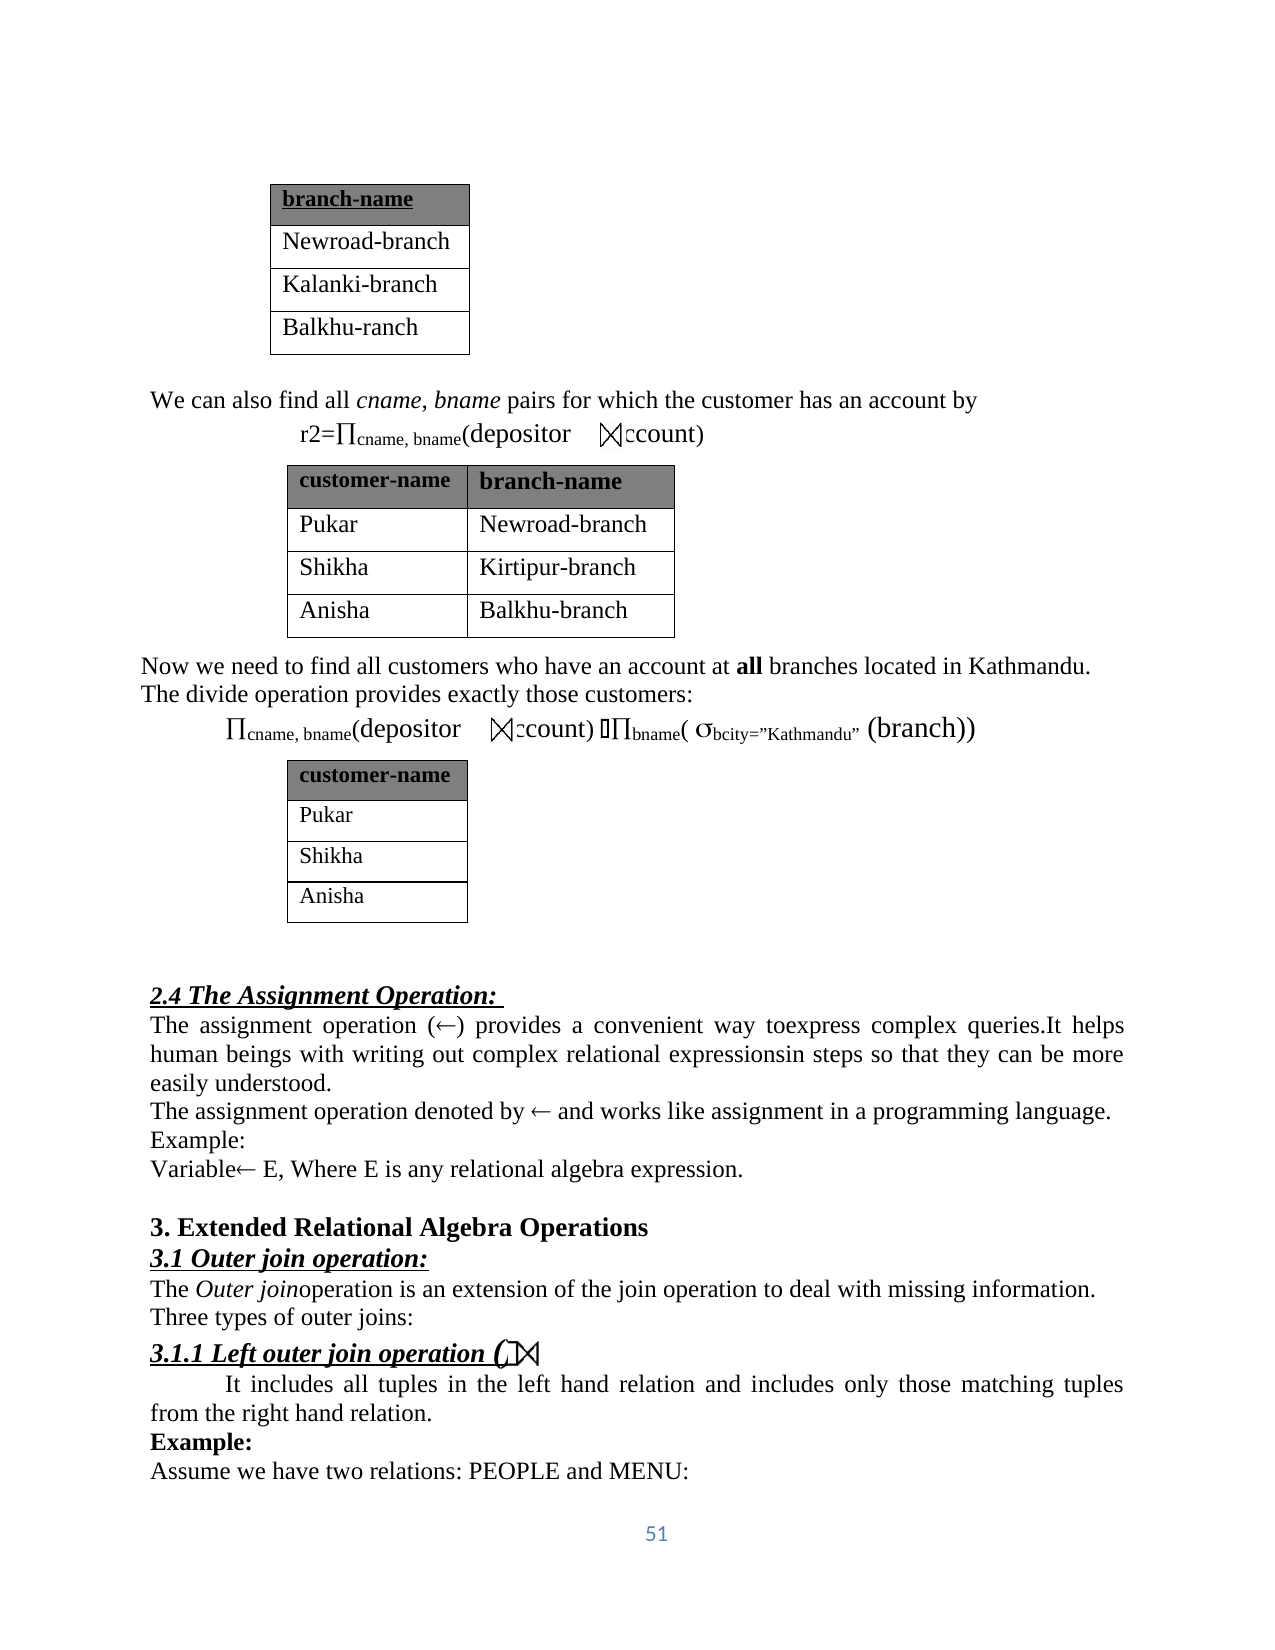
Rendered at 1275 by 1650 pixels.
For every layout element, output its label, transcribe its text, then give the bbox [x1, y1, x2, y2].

table_cell Newroad-branch [468, 509, 674, 551]
text The Outer joinoperation is an extension of the join operation to deal with missing information. [150, 1274, 1125, 1302]
text 3. Extended Relational Algebra Operations [150, 1211, 1125, 1242]
text The assignment operation denoted by and works like assignment in a programming language. [150, 1096, 1125, 1125]
table_cell Balkhu-ranch [271, 312, 469, 353]
text The divide operation provides exactly those customers: [141, 679, 1125, 708]
table_header customer-name [288, 761, 467, 800]
text Example: [150, 1427, 1125, 1456]
table_cell Shikha [288, 552, 467, 594]
text 2.4 The Assignment Operation: [150, 979, 1125, 1010]
text Assume we have two relations: PEOPLE and MENU: [150, 1456, 1125, 1484]
text r2=cname, bname(depositor account) [150, 413, 1125, 449]
table_cell Shikha [288, 842, 467, 881]
text Variable E, Where E is any relational algebra expression. [150, 1154, 1125, 1183]
table_cell Kalanki-branch [271, 269, 469, 311]
text cname, bname(depositor account) bname( bcity=”Kathmandu” (branch)) [150, 708, 1125, 744]
table_cell Pukar [288, 509, 467, 551]
picture [507, 1340, 541, 1367]
table_cell Anisha [288, 595, 467, 637]
text Three types of outer joins: [150, 1302, 1125, 1331]
picture [598, 422, 627, 451]
table_header customer-name [288, 466, 467, 508]
text 3.1 Outer join operation: [150, 1242, 1125, 1274]
picture [489, 716, 518, 745]
table_cell Newroad-branch [271, 226, 469, 268]
text It includes all tuples in the left hand relation and includes only those matching tuples from the right hand relation. [150, 1369, 1125, 1427]
text 3.1.1 Left outer join operation (): [150, 1331, 1125, 1369]
table_cell Balkhu-branch [468, 595, 674, 637]
table_header branch-name [468, 466, 674, 508]
table_cell Kirtipur-branch [468, 552, 674, 594]
text The assignment operation () provides a convenient way toexpress complex queries.It helps human beings with writing out complex relational expressionsin steps so that they can be more easily understood. [150, 1010, 1125, 1096]
table_cell Anisha [288, 883, 467, 922]
table_header branch-name [271, 185, 469, 225]
table_cell Pukar [288, 801, 467, 841]
text Now we need to find all customers who have an account at all branches located in Kathmandu. [141, 651, 1125, 679]
text We can also find all cname, bname pairs for which the customer has an account by [150, 385, 1125, 413]
text Example: [150, 1125, 1125, 1154]
